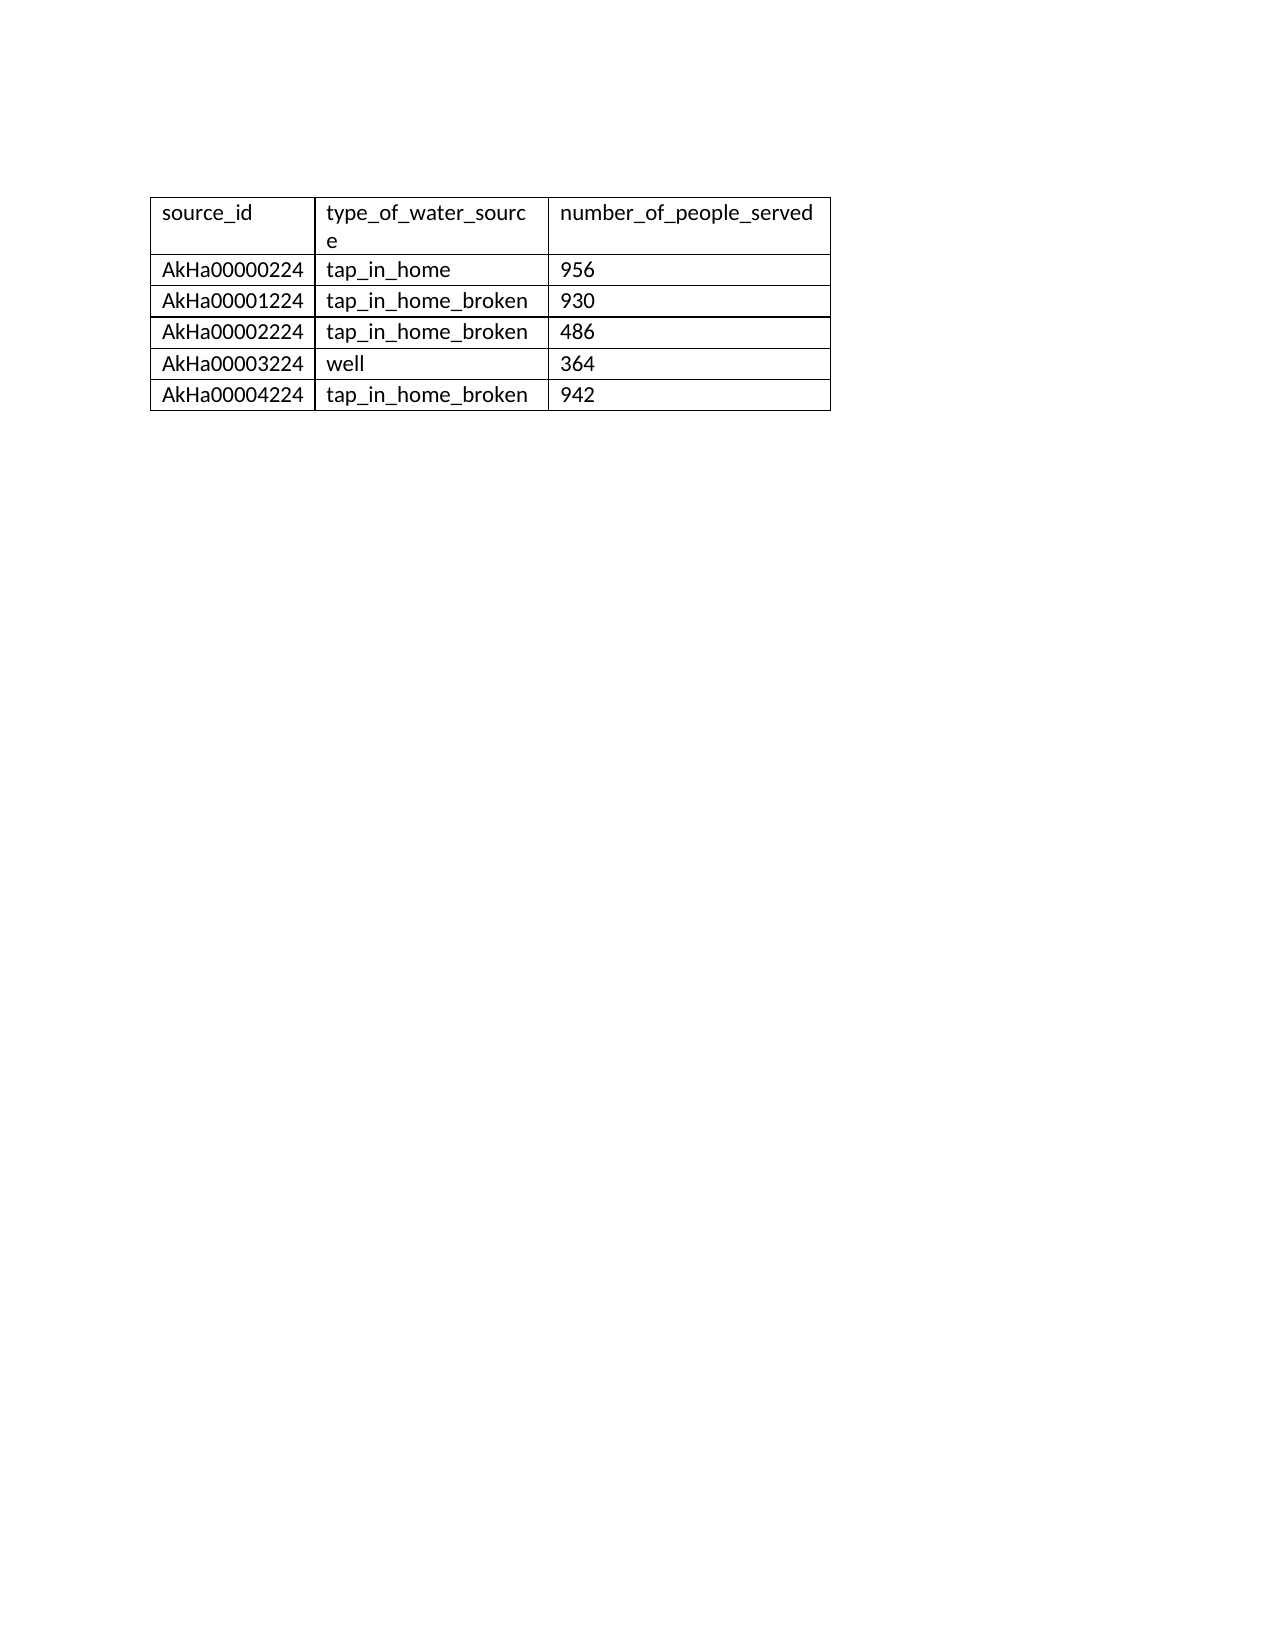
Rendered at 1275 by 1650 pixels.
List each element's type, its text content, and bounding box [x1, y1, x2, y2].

table_cell AkHa00000224 [151, 255, 314, 285]
table_cell AkHa00003224 [151, 349, 314, 379]
table_cell AkHa00002224 [151, 318, 314, 348]
table_cell tap_in_home_broken [316, 380, 548, 410]
table_header source_id [151, 198, 314, 254]
table_cell tap_in_home_broken [316, 318, 548, 348]
table_cell tap_in_home_broken [316, 286, 548, 316]
table_cell AkHa00001224 [151, 286, 314, 316]
table_cell 942 [549, 380, 830, 410]
table_cell AkHa00004224 [151, 380, 314, 410]
table_cell tap_in_home [316, 255, 548, 285]
table_cell 930 [549, 286, 830, 316]
table_cell well [316, 349, 548, 379]
table_cell 486 [549, 318, 830, 348]
table_header type_of_water_source [316, 198, 548, 254]
table_header number_of_people_served [549, 198, 830, 254]
table_cell 956 [549, 255, 830, 285]
table_cell 364 [549, 349, 830, 379]
